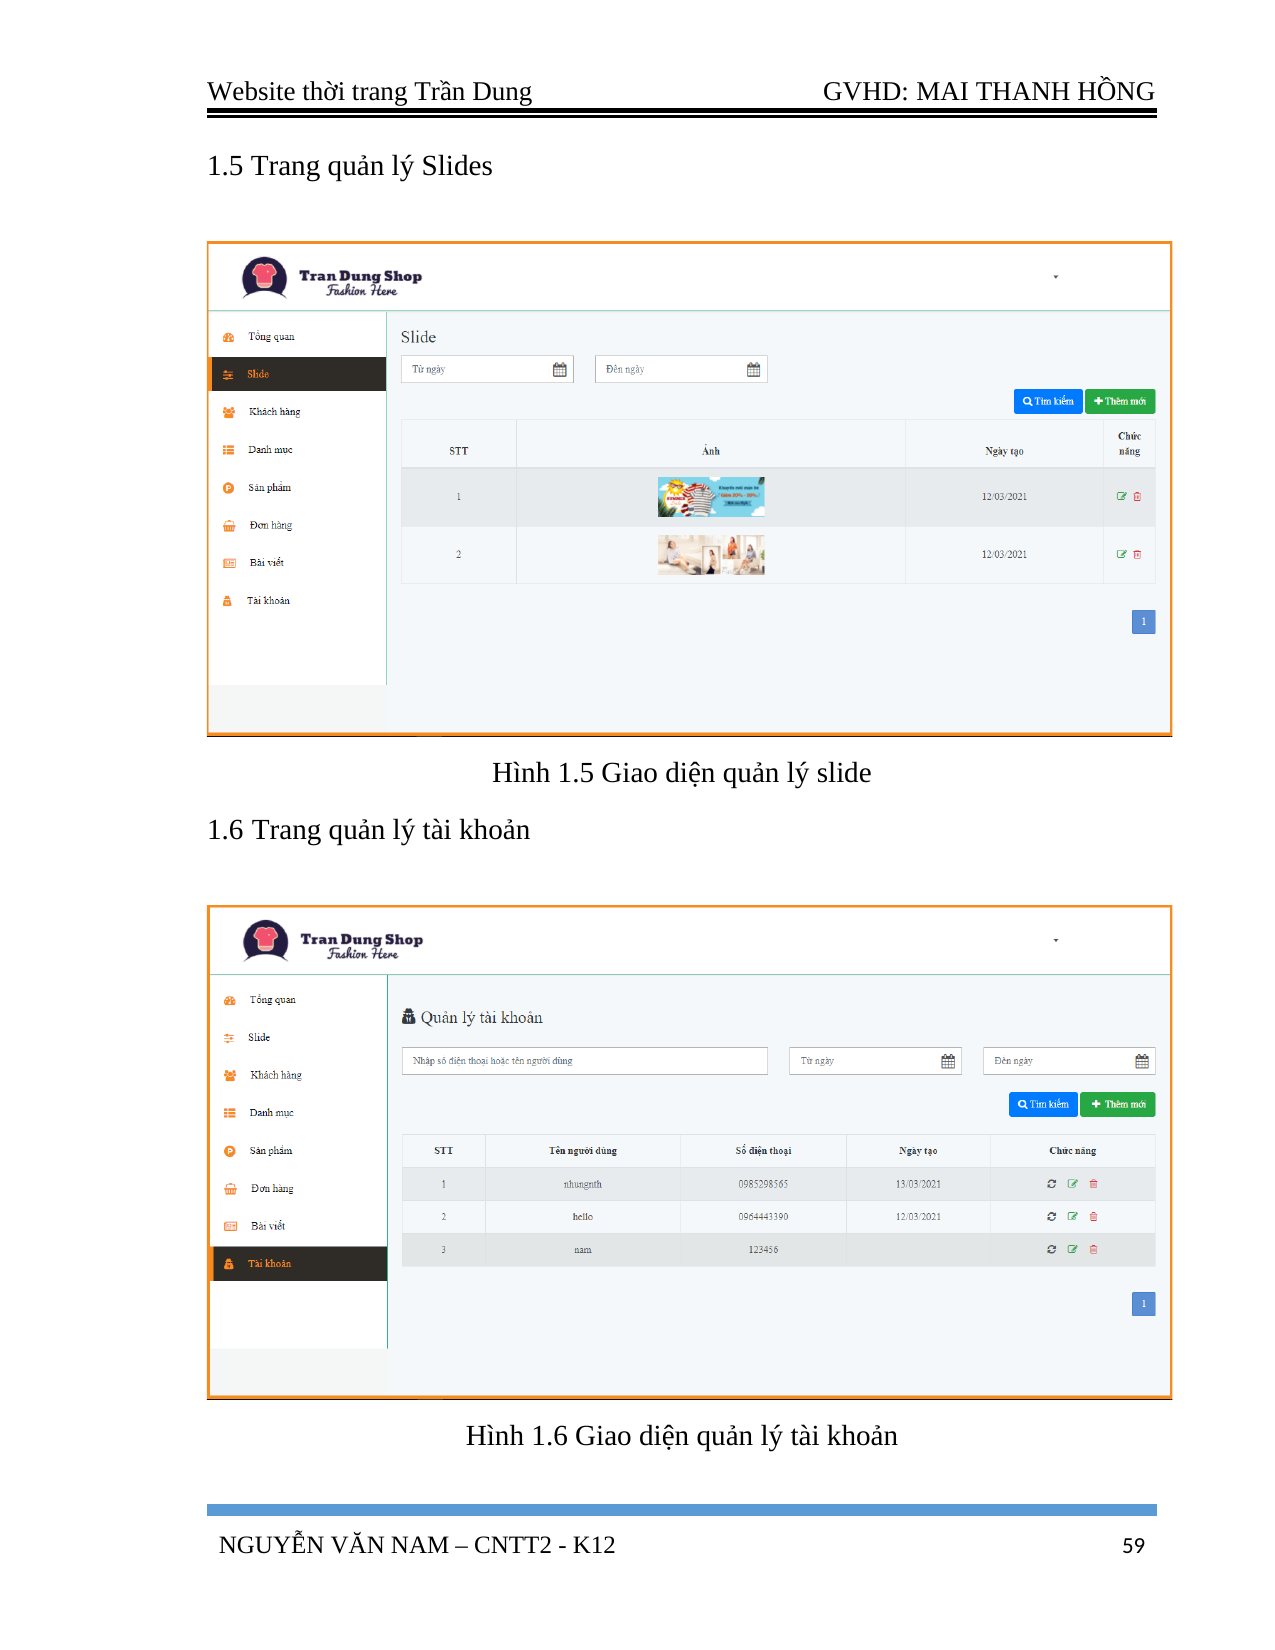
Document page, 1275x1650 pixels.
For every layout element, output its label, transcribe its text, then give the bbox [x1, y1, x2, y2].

picture [206, 905, 1173, 1400]
text Hình 1.6 Giao diện quản lý tài khoản [207, 1418, 1157, 1452]
picture [206, 241, 1173, 737]
subtitle 1.5 Trang quản lý Slides [207, 148, 1157, 181]
text Hình 1.5 Giao diện quản lý slide [207, 755, 1157, 789]
subtitle Trang quản lý tài khoản [207, 812, 1157, 846]
